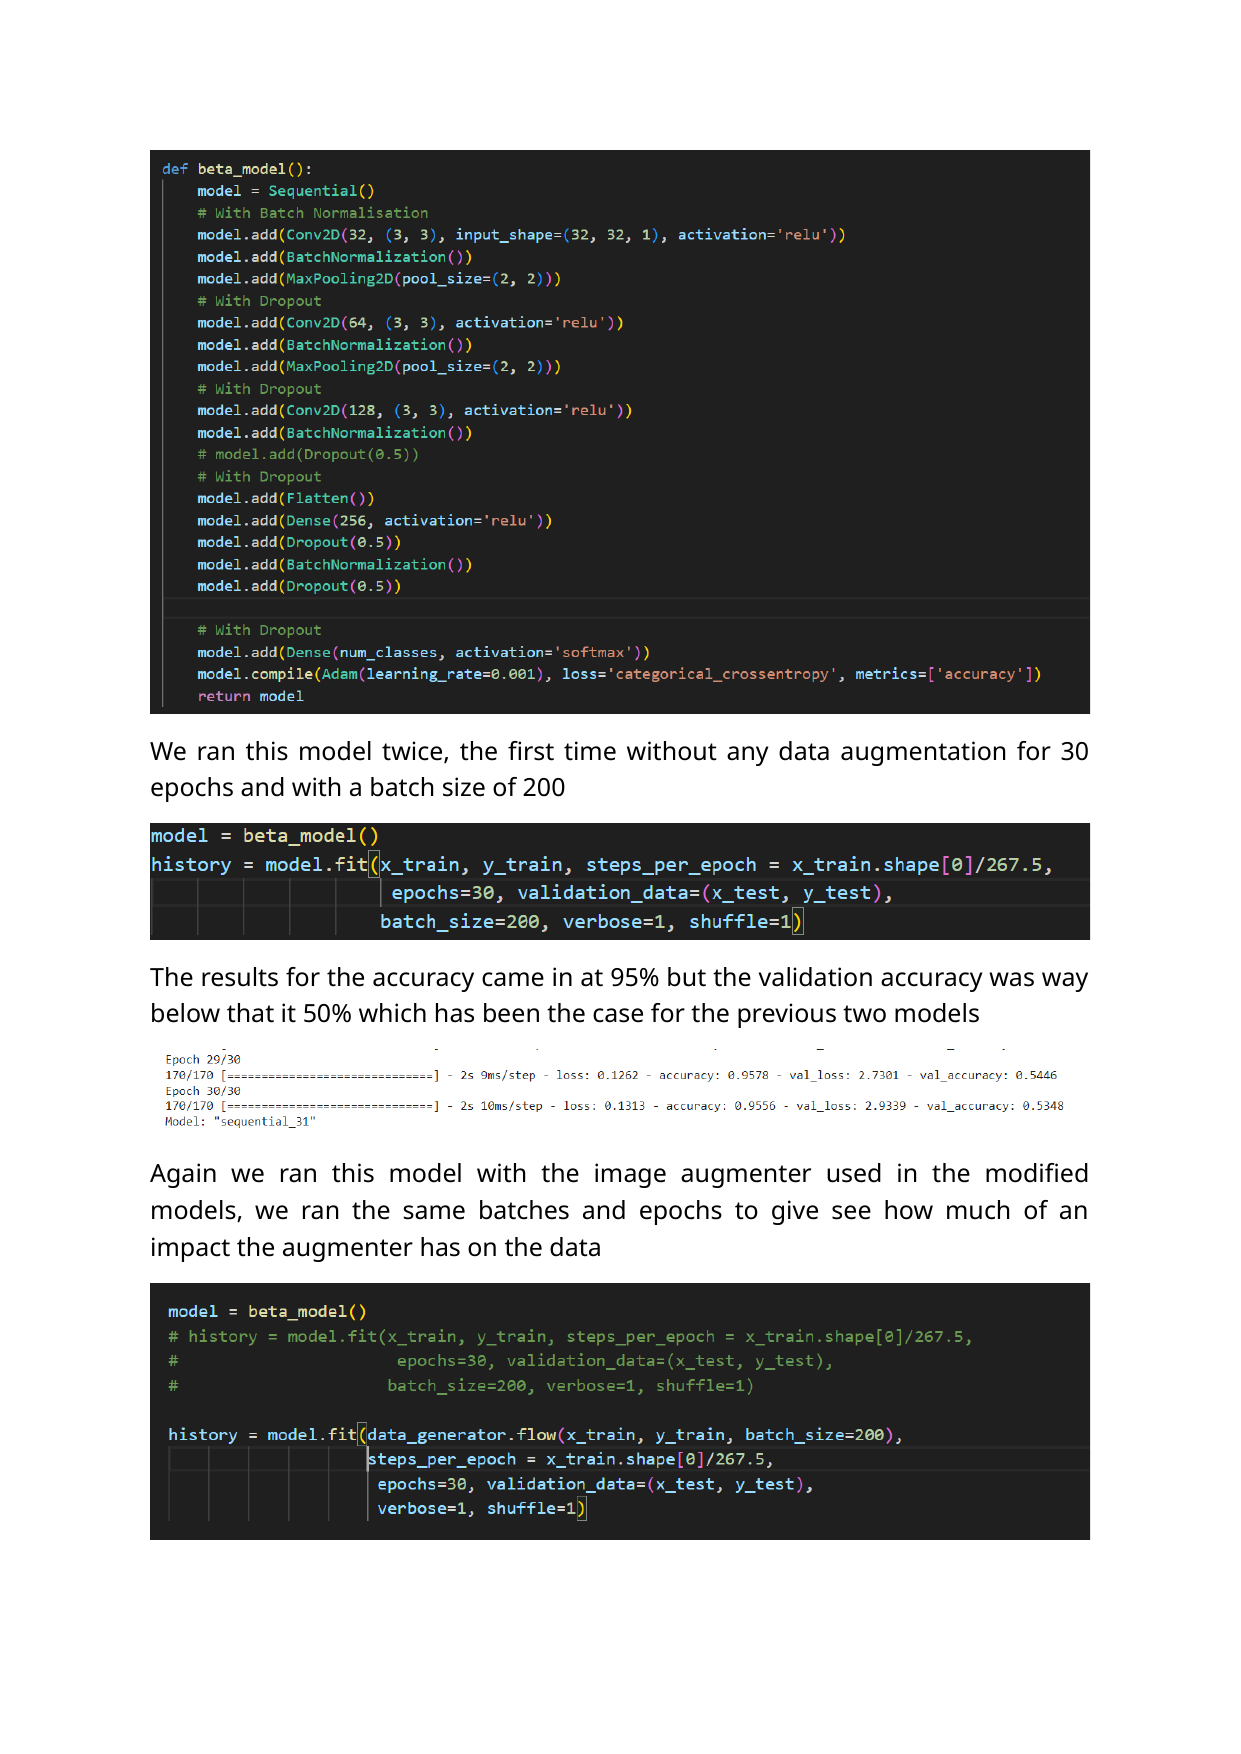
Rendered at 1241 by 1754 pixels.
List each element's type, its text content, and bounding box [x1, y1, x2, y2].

text The results for the accuracy came in at 95% but the validation accuracy was way below that it 50% which has been the case for the previous two models [150, 959, 1090, 1030]
picture [150, 1283, 1091, 1540]
picture [150, 1049, 1091, 1137]
picture [150, 823, 1091, 940]
picture [150, 150, 1091, 714]
text Again we ran this model with the image augmenter used in the modified models, we ran the same batches and epochs to give see how much of an impact the augmenter has on the data [150, 1156, 1090, 1264]
text We ran this model twice, the first time without any data augmentation for 30 epochs and with a batch size of 200 [150, 733, 1090, 804]
